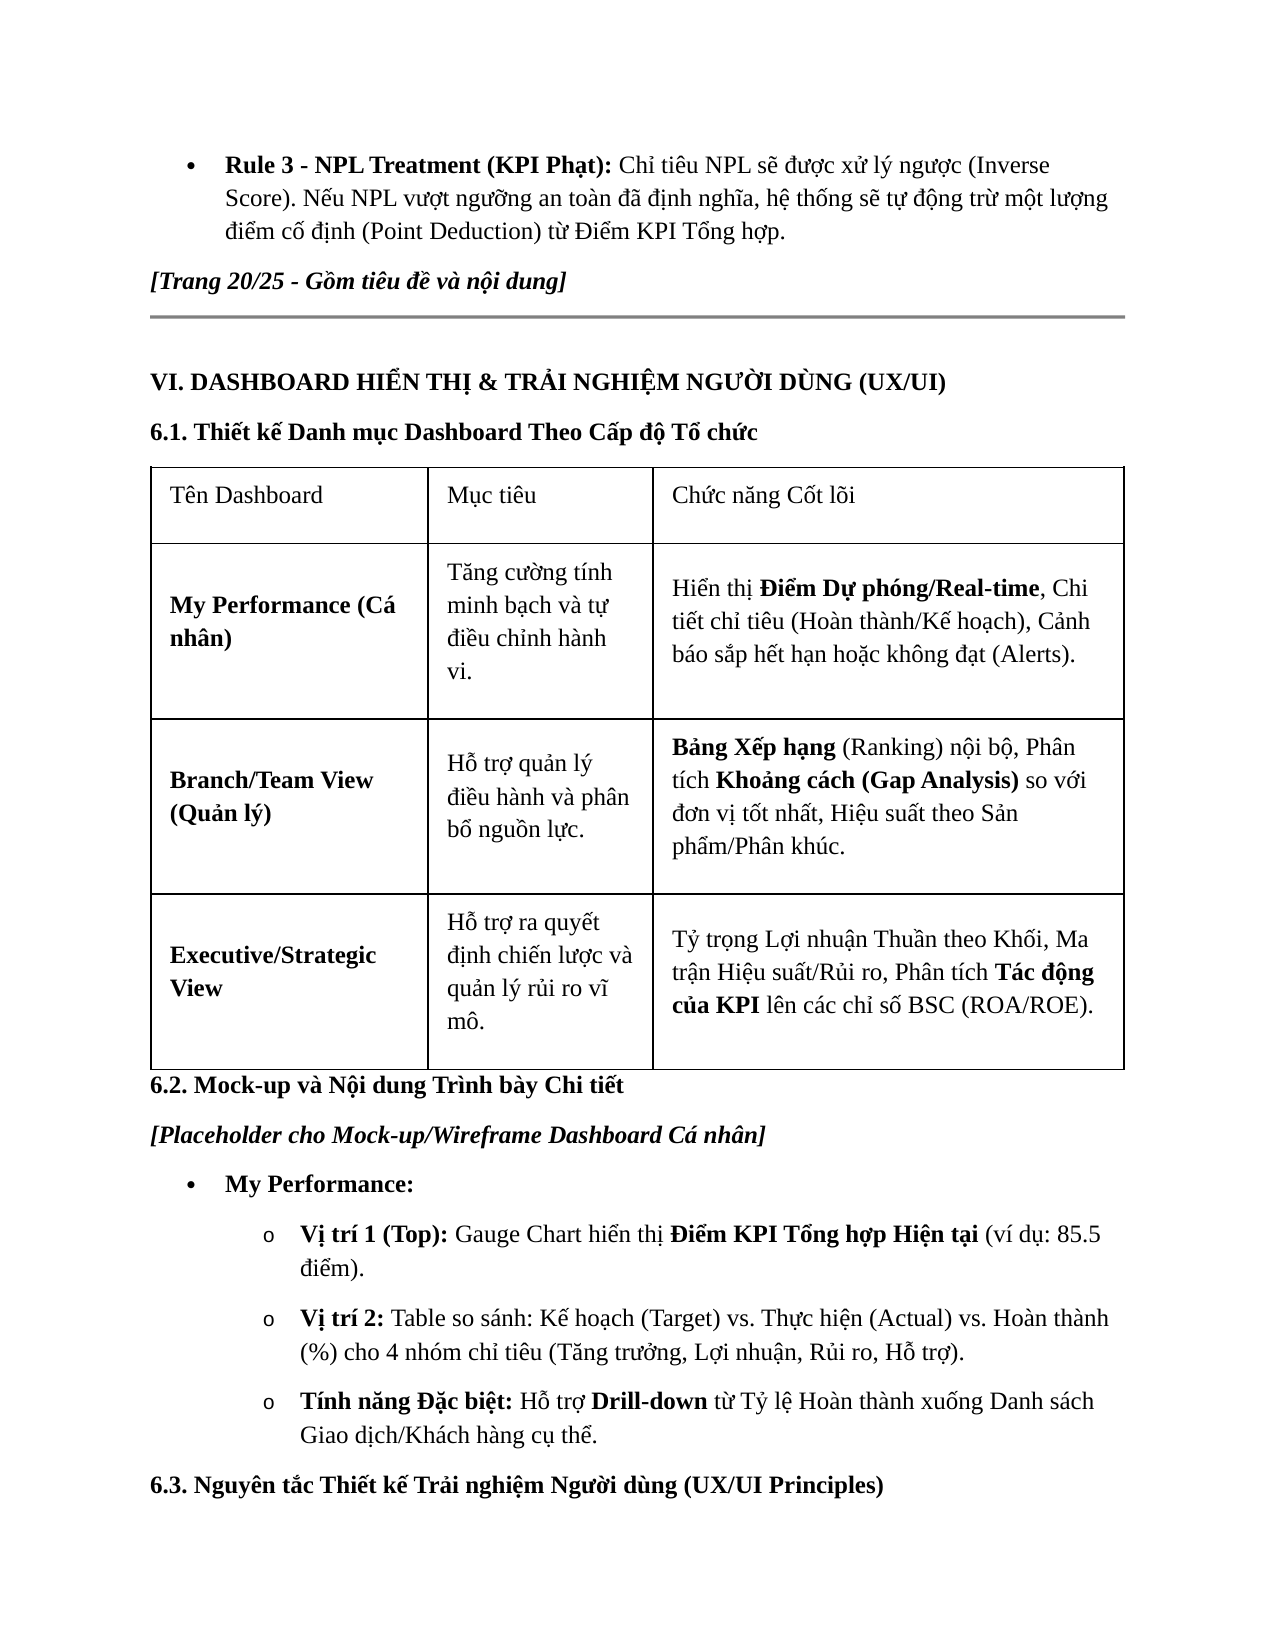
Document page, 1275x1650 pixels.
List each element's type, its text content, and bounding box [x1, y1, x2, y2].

table_header Chức năng Cốt lõi [654, 468, 1123, 543]
table_header Tên Dashboard [152, 468, 427, 543]
table_cell Tỷ trọng Lợi nhuận Thuần theo Khối, Ma trận Hiệu suất/Rủi ro, Phân tích Tác động của KPI lên các chỉ số BSC (ROA/ROE). [654, 895, 1123, 1069]
text 6.2. Mock-up và Nội dung Trình bày Chi tiết [150, 1070, 1125, 1099]
text 6.3. Nguyên tắc Thiết kế Trải nghiệm Người dùng (UX/UI Principles) [150, 1470, 1125, 1499]
list Rule 3 - NPL Treatment (KPI Phạt): Chỉ tiêu NPL sẽ được xử lý ngược (Inverse Score). Nếu NPL vượt ngưỡng an toàn đã định nghĩa, hệ thống sẽ tự động trừ một lượng điểm cố định (Point Deduction) từ Điểm KPI Tổng hợp. [187, 150, 1125, 245]
list Tính năng Đặc biệt: Hỗ trợ Drill-down từ Tỷ lệ Hoàn thành xuống Danh sách Giao dịch/Khách hàng cụ thể. [262, 1386, 1125, 1449]
table_cell Hỗ trợ ra quyết định chiến lược và quản lý rủi ro vĩ mô. [429, 895, 652, 1069]
list Vị trí 1 (Top): Gauge Chart hiển thị Điểm KPI Tổng hợp Hiện tại (ví dụ: 85.5 điểm). [262, 1219, 1125, 1282]
table_cell Executive/Strategic View [152, 895, 427, 1069]
table_cell Tăng cường tính minh bạch và tự điều chỉnh hành vi. [429, 544, 652, 718]
list Vị trí 2: Table so sánh: Kế hoạch (Target) vs. Thực hiện (Actual) vs. Hoàn thành (%) cho 4 nhóm chỉ tiêu (Tăng trưởng, Lợi nhuận, Rủi ro, Hỗ trợ). [262, 1303, 1125, 1365]
table_header Mục tiêu [429, 468, 652, 543]
text [Placeholder cho Mock-up/Wireframe Dashboard Cá nhân] [150, 1120, 1125, 1149]
text 6.1. Thiết kế Danh mục Dashboard Theo Cấp độ Tổ chức [150, 417, 1125, 446]
table_cell Hỗ trợ quản lý điều hành và phân bổ nguồn lực. [429, 720, 652, 893]
table_cell Bảng Xếp hạng (Ranking) nội bộ, Phân tích Khoảng cách (Gap Analysis) so với đơn vị tốt nhất, Hiệu suất theo Sản phẩm/Phân khúc. [654, 720, 1123, 893]
table_cell My Performance (Cá nhân) [152, 544, 427, 718]
table_cell Branch/Team View (Quản lý) [152, 720, 427, 893]
table_cell Hiển thị Điểm Dự phóng/Real-time, Chi tiết chỉ tiêu (Hoàn thành/Kế hoạch), Cảnh báo sắp hết hạn hoặc không đạt (Alerts). [654, 544, 1123, 718]
list My Performance: [187, 1169, 1125, 1198]
text VI. DASHBOARD HIỂN THỊ & TRẢI NGHIỆM NGƯỜI DÙNG (UX/UI) [150, 367, 1125, 396]
text [Trang 20/25 - Gồm tiêu đề và nội dung] [150, 266, 1125, 294]
